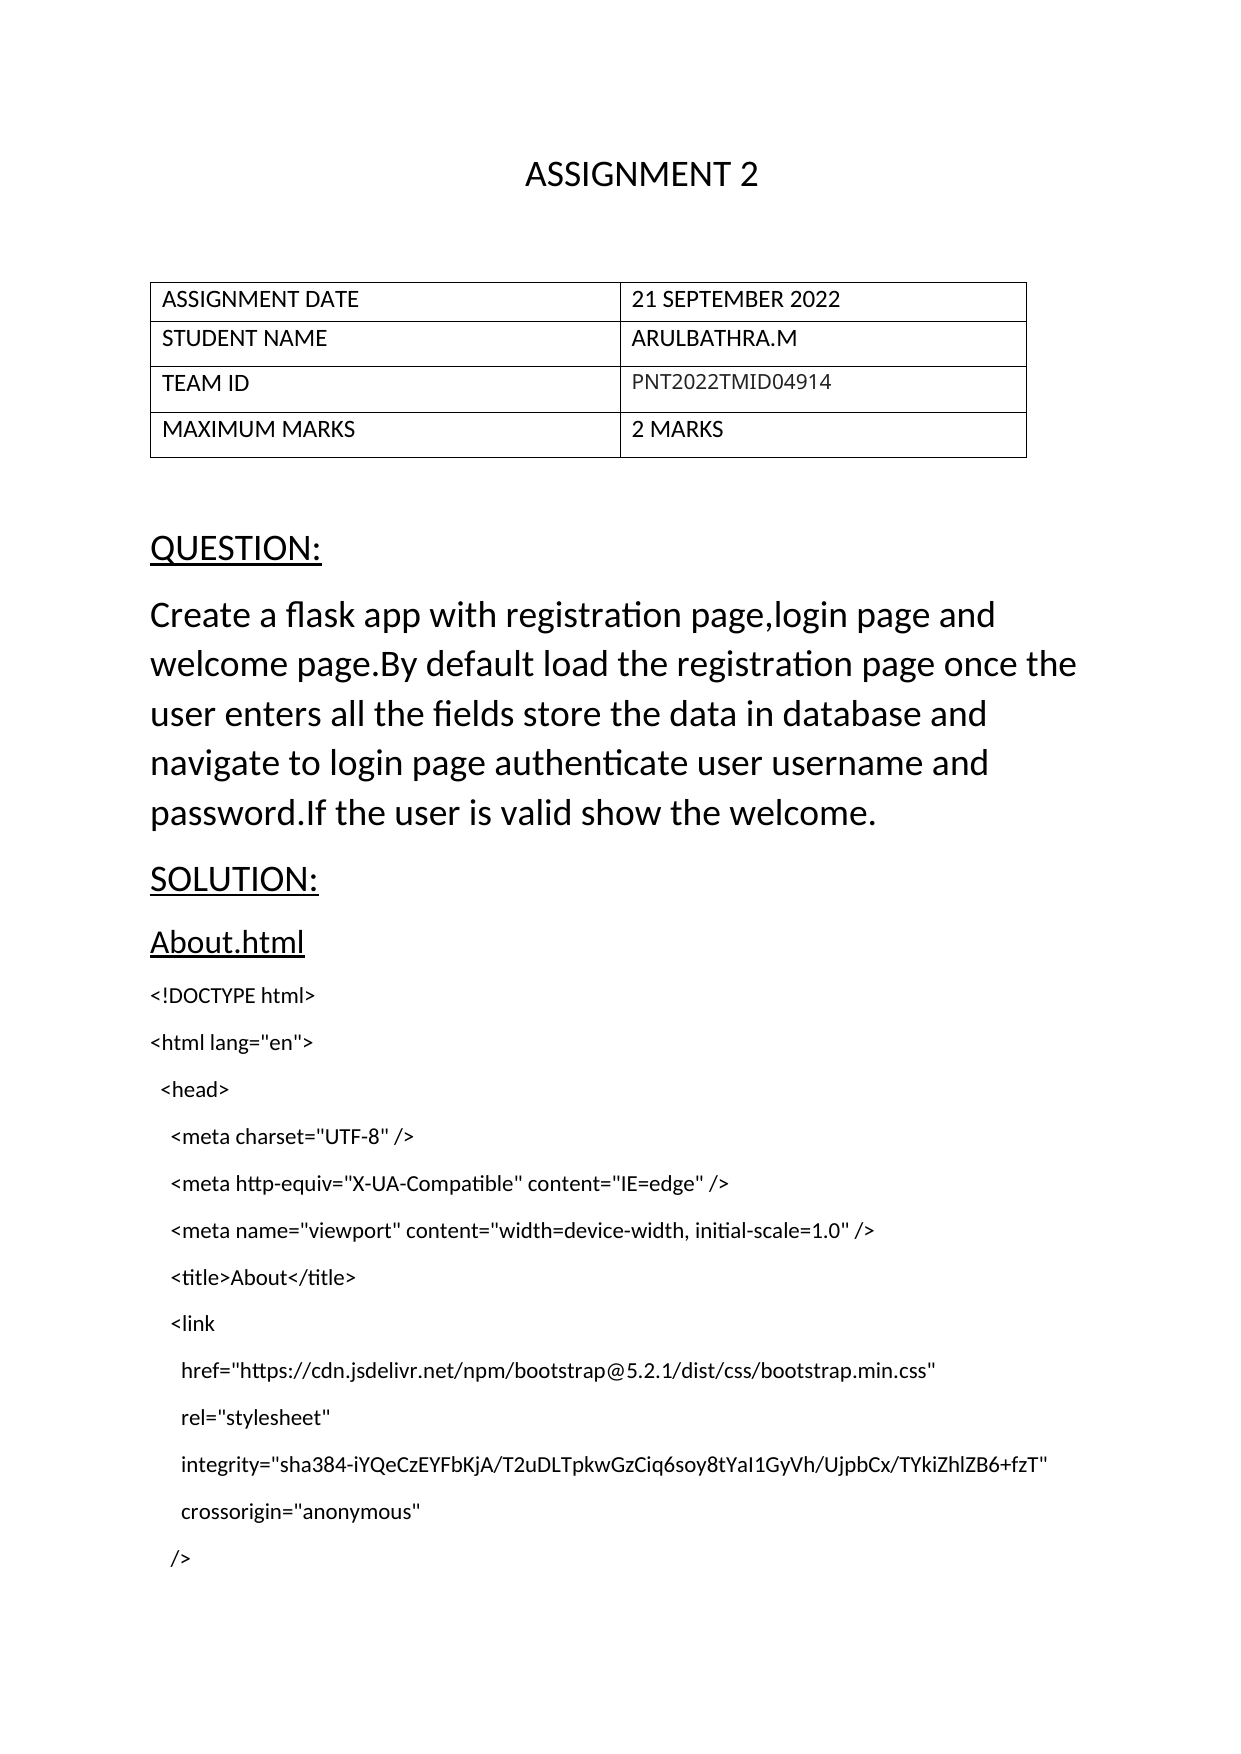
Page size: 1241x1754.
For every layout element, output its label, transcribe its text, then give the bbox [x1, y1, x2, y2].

text SOLUTION: [150, 854, 1090, 900]
text crossorigin="anonymous" [150, 1497, 1090, 1525]
text /> [150, 1544, 1090, 1572]
table_cell TEAM ID [151, 367, 620, 412]
table_header ASSIGNMENT DATE [151, 283, 620, 321]
table_cell 2 MARKS [621, 413, 1026, 457]
text href="https://cdn.jsdelivr.net/npm/bootstrap@5.2.1/dist/css/bootstrap.min.css" [150, 1356, 1090, 1384]
text integrity="sha384-iYQeCzEYFbKjA/T2uDLTpkwGzCiq6soy8tYaI1GyVh/UjpbCx/TYkiZhlZB6+fzT" [150, 1450, 1090, 1478]
table_cell ARULBATHRA.M [621, 322, 1026, 366]
text rel="stylesheet" [150, 1403, 1090, 1431]
table_cell STUDENT NAME [151, 322, 620, 366]
text QUESTION: [150, 524, 1090, 570]
text <!DOCTYPE html> [150, 981, 1090, 1009]
text <html lang="en"> [150, 1028, 1090, 1056]
table_cell MAXIMUM MARKS [151, 413, 620, 457]
text Create a flask app with registration page,login page and welcome page.By default load the registration page once the user enters all the fields store the data in database and navigate to login page authenticate user username and password.If the user is valid show the welcome. [150, 591, 1090, 834]
text <meta charset="UTF-8" /> [150, 1122, 1090, 1150]
text <meta name="viewport" content="width=device-width, initial-scale=1.0" /> [150, 1216, 1090, 1244]
table_header 21 SEPTEMBER 2022 [621, 283, 1026, 321]
text <link [150, 1309, 1090, 1337]
text <title>About</title> [150, 1263, 1090, 1291]
text ASSIGNMENT 2 [150, 150, 1090, 196]
table_cell PNT2022TMID04914 [621, 367, 1026, 412]
text About.html [150, 921, 1090, 961]
text <meta http-equiv="X-UA-Compatible" content="IE=edge" /> [150, 1169, 1090, 1197]
text <head> [150, 1075, 1090, 1103]
